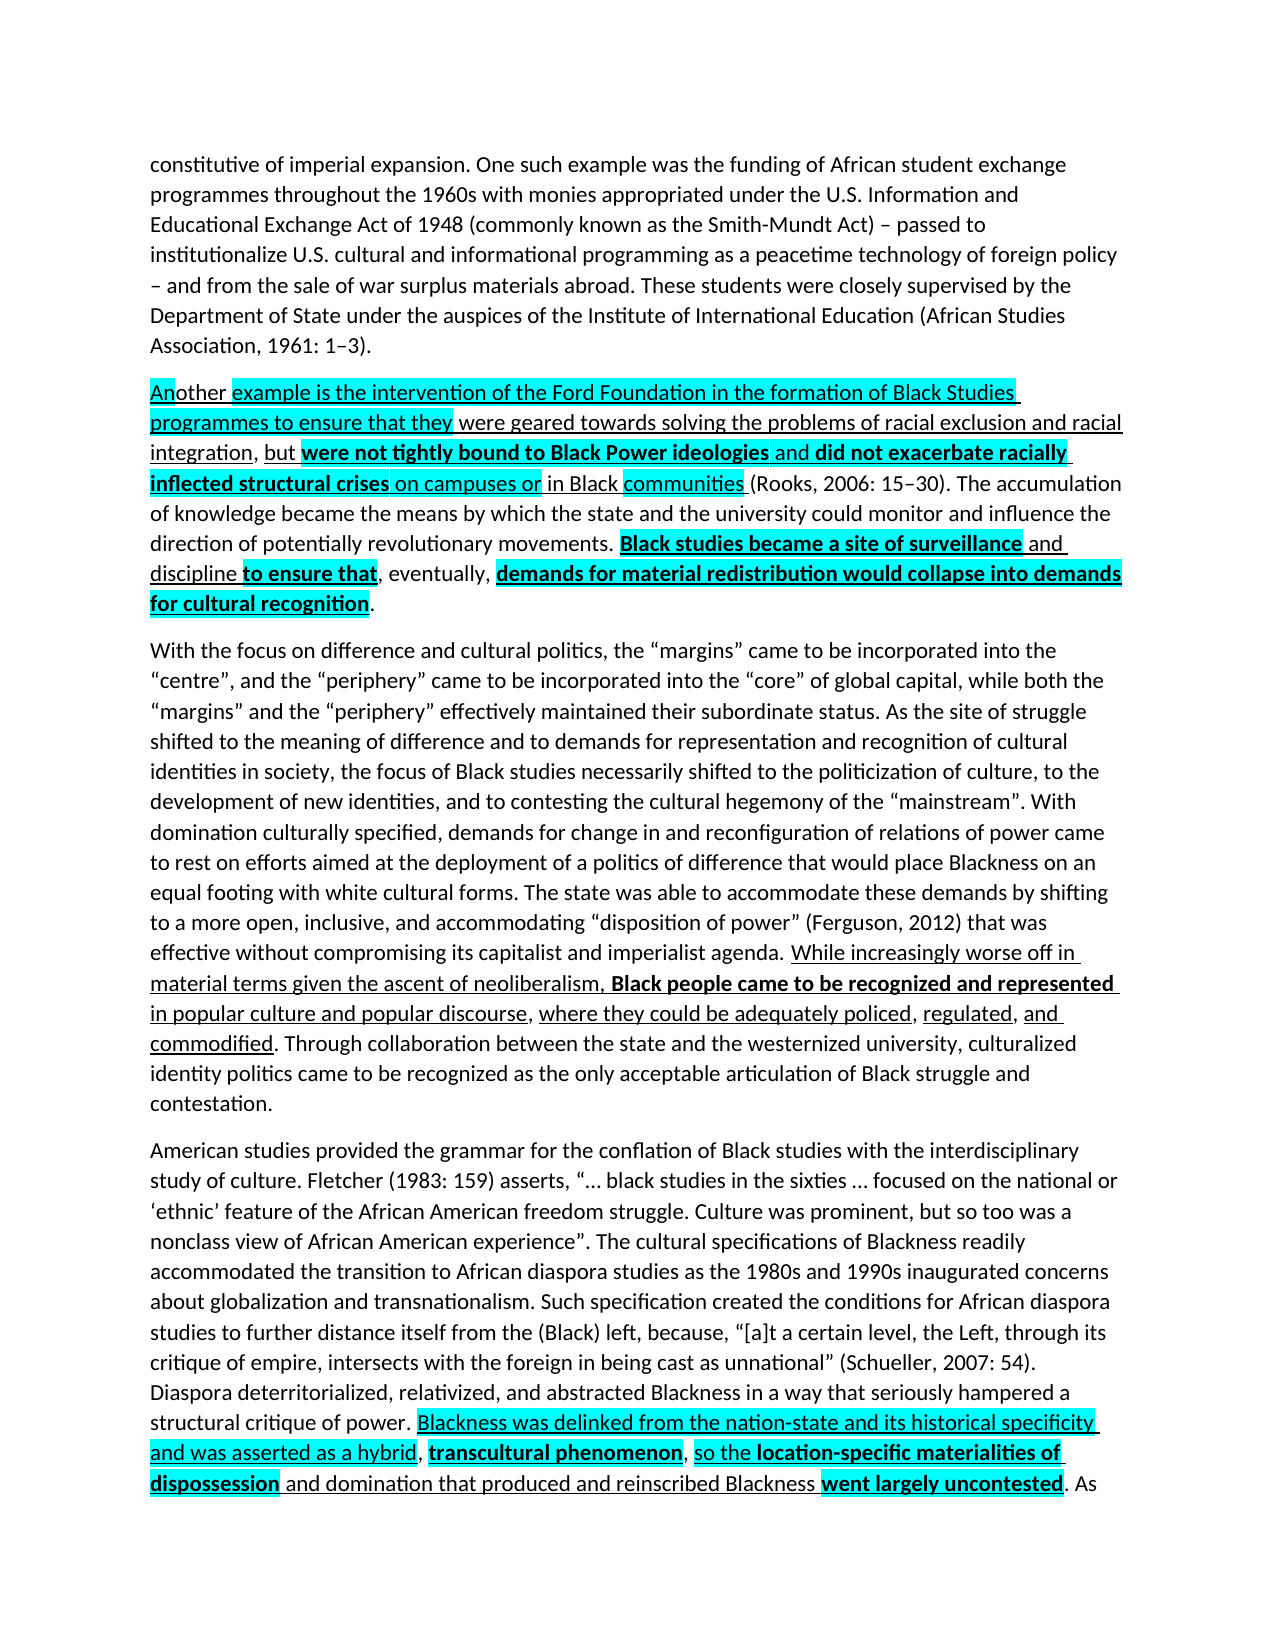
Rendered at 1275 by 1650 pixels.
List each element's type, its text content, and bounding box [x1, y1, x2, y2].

text With the focus on difference and cultural politics, the “margins” came to be incorporated into the “centre”, and the “periphery” came to be incorporated into the “core” of global capital, while both the “margins” and the “periphery” effectively maintained their subordinate status. As the site of struggle shifted to the meaning of difference and to demands for representation and recognition of cultural identities in society, the focus of Black studies necessarily shifted to the politicization of culture, to the development of new identities, and to contesting the cultural hegemony of the “mainstream”. With domination culturally specified, demands for change in and reconfiguration of relations of power came to rest on efforts aimed at the deployment of a politics of difference that would place Blackness on an equal footing with white cultural forms. The state was able to accommodate these demands by shifting to a more open, inclusive, and accommodating “disposition of power” (Ferguson, 2012) that was effective without compromising its capitalist and imperialist agenda. While increasingly worse off in material terms given the ascent of neoliberalism, Black people came to be recognized and represented in popular culture and popular discourse, where they could be adequately policed, regulated, and commodified. Through collaboration between the state and the westernized university, culturalized identity politics came to be recognized as the only acceptable articulation of Black struggle and contestation. [150, 636, 1125, 1118]
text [150, 1136, 1125, 1497]
text Another example is the intervention of the Ford Foundation in the formation of Black Studies programmes to ensure that they were geared towards solving the problems of racial exclusion and racial integration, but were not tightly bound to Black Power ideologies and did not exacerbate racially inflected structural crises on campuses or in Black communities (Rooks, 2006: 15–30). The accumulation of knowledge became the means by which the state and the university could monitor and influence the direction of potentially revolutionary movements. Black studies became a site of surveillance and discipline to ensure that, eventually, demands for material redistribution would collapse into demands for cultural recognition. [150, 378, 1125, 618]
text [150, 150, 1125, 359]
